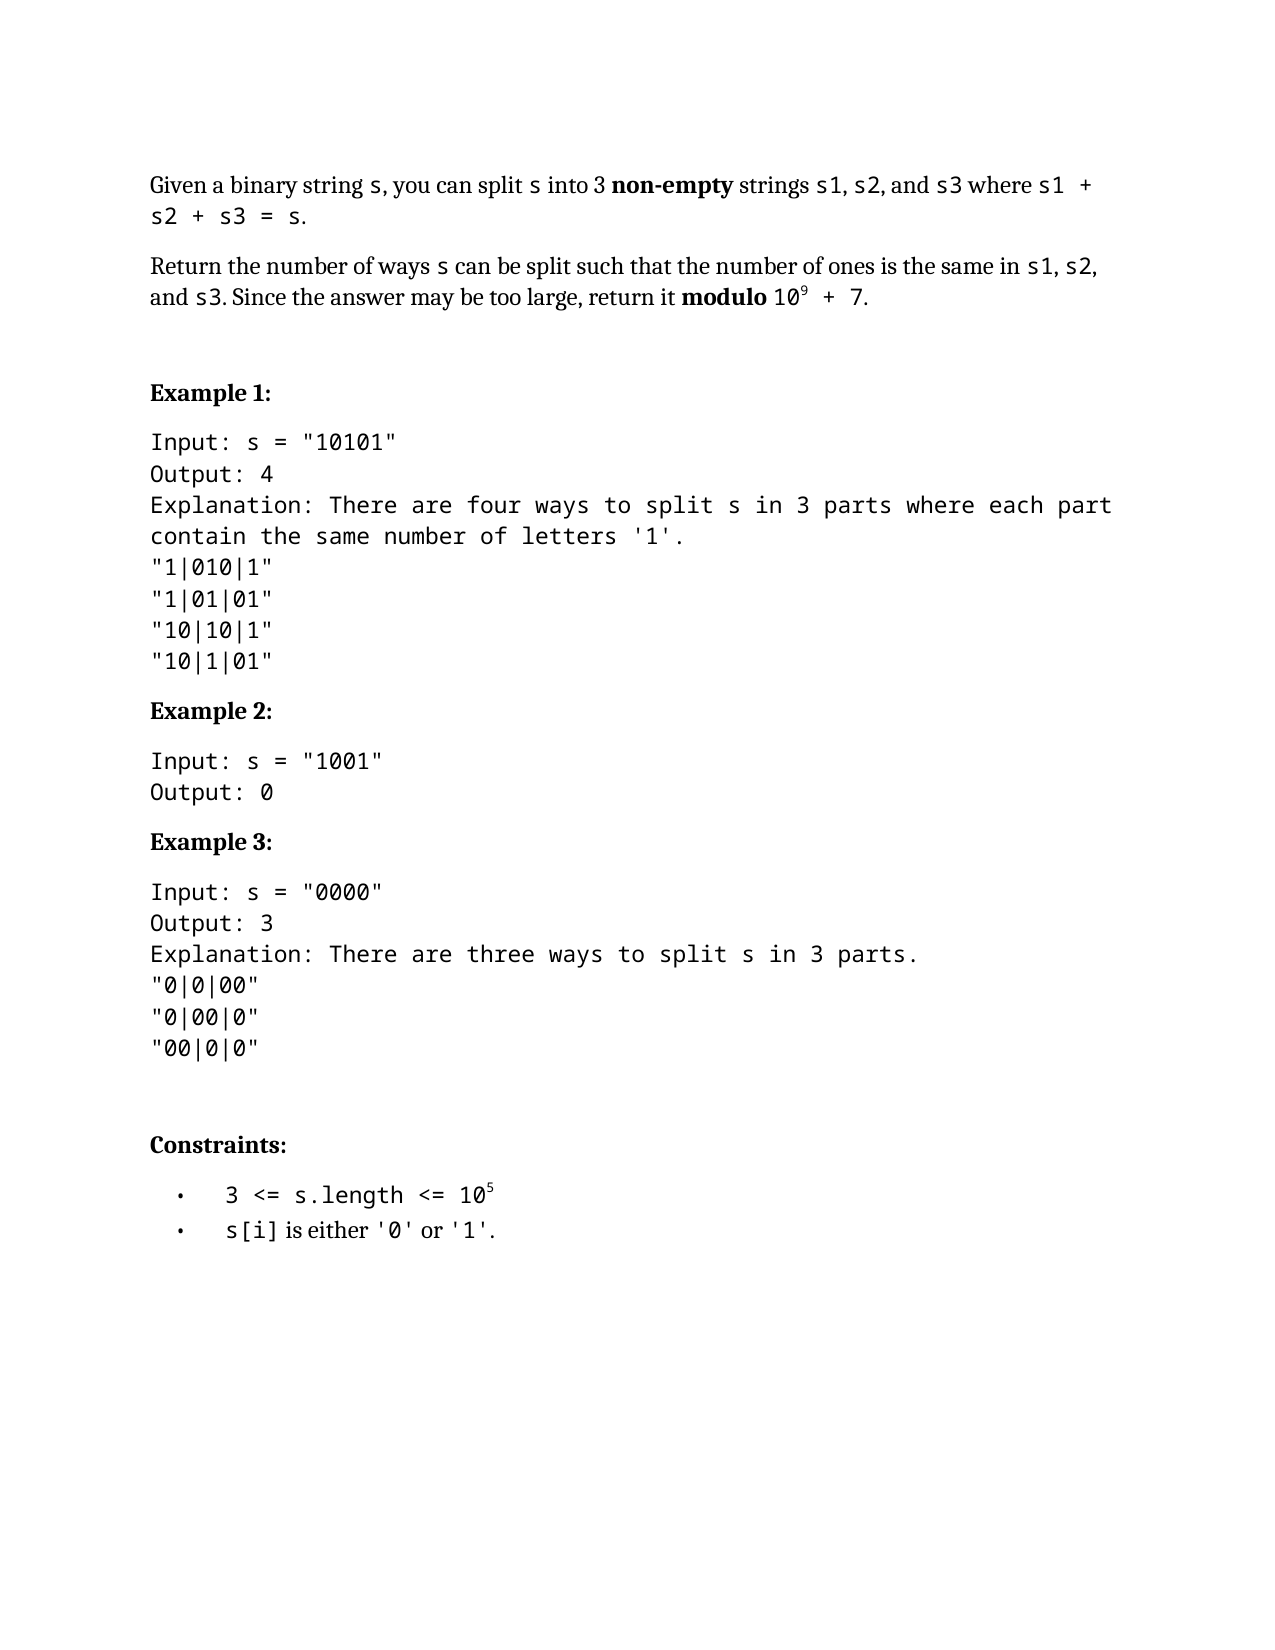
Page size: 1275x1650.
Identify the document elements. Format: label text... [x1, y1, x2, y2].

text Input: s = "0000" Output: 3 Explanation: There are three ways to split s in 3 parts. "0|0|00" "0|00|0" "00|0|0" [150, 875, 1125, 1063]
list s[i] is either '0' or '1'. [175, 1214, 1125, 1245]
text Example 3: [150, 828, 1125, 857]
text Given a binary string s, you can split s into 3 non-empty strings s1, s2, and s3 where s1 + s2 + s3 = s. [150, 169, 1125, 231]
text Input: s = "1001" Output: 0 [150, 744, 1125, 807]
text Input: s = "10101" Output: 4 Explanation: There are four ways to split s in 3 parts where each part contain the same number of letters '1'. "1|010|1" "1|01|01" "10|10|1" "10|1|01" [150, 426, 1125, 676]
list 3 <= s.length <= 105 [175, 1179, 1125, 1210]
text Example 2: [150, 697, 1125, 726]
text Return the number of ways s can be split such that the number of ones is the same in s1, s2, and s3. Since the answer may be too large, return it modulo 109 + 7. [150, 250, 1125, 312]
text Example 1: [150, 379, 1125, 407]
text Constraints: [150, 1131, 1125, 1160]
